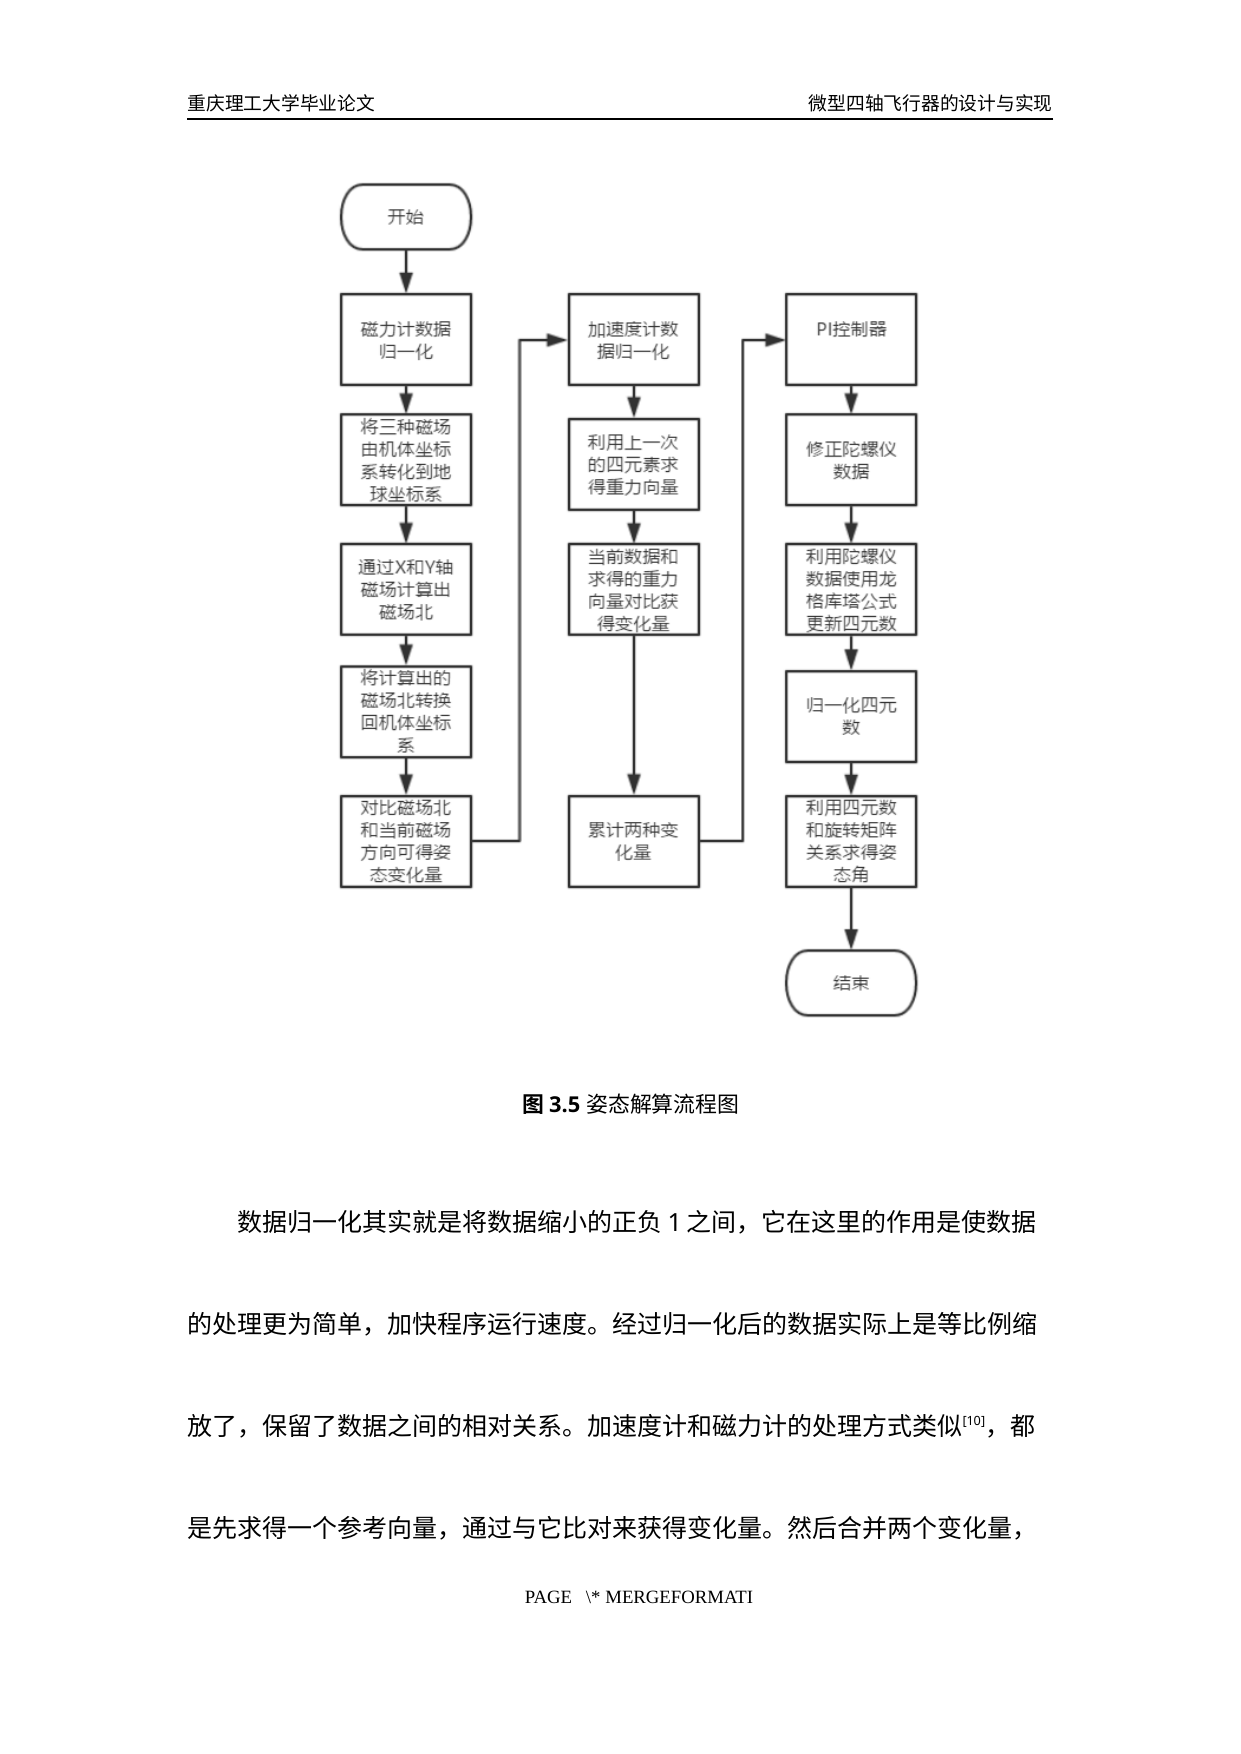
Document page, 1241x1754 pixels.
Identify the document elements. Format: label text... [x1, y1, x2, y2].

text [187, 1187, 1053, 1560]
picture [321, 155, 940, 1039]
text 图 3.5 姿态解算流程图 [187, 1086, 1053, 1120]
